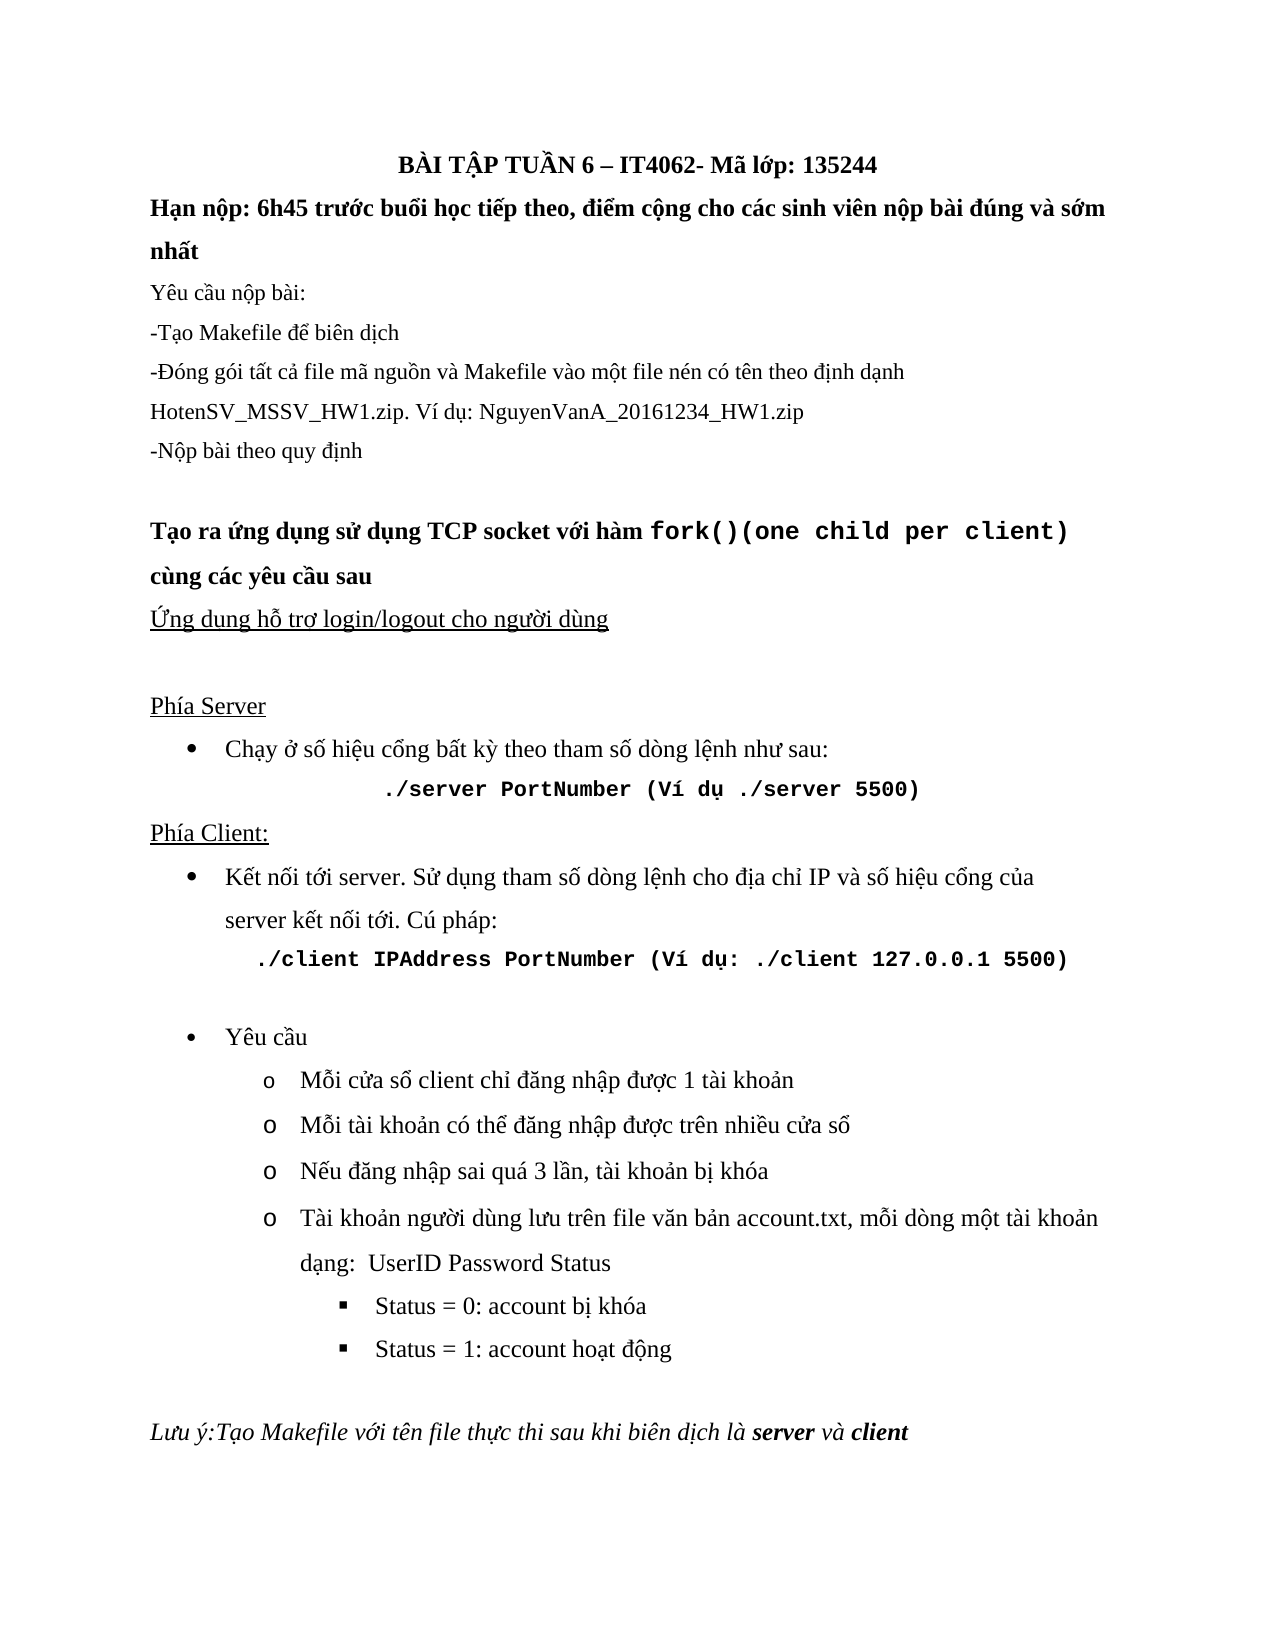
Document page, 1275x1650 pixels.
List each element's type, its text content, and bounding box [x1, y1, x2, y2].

list Mỗi cửa sổ client chỉ đăng nhập được 1 tài khoản [262, 1065, 1125, 1095]
text Phía Client: [150, 818, 1125, 847]
list Mỗi tài khoản có thể đăng nhập được trên nhiều cửa sổ [262, 1110, 1125, 1141]
text BÀI TẬP TUẦN 6 – IT4062- Mã lớp: 135244 [150, 150, 1125, 179]
text Phía Server [150, 691, 1125, 719]
text -Đóng gói tất cả file mã nguồn và Makefile vào một file nén có tên theo định dạnh [150, 358, 1125, 385]
text -Tạo Makefile để biên dịch [150, 319, 1125, 345]
text ./server PortNumber (Ví dụ ./server 5500) [225, 779, 1125, 803]
text ./client IPAddress PortNumber (Ví dụ: ./client 127.0.0.1 5500) [150, 948, 1125, 973]
text Ứng dụng hỗ trợ login/logout cho người dùng [150, 604, 1125, 633]
list Yêu cầu [187, 1022, 1125, 1051]
text Yêu cầu nộp bài: [150, 279, 1125, 306]
list Kết nối tới server. Sử dụng tham số dòng lệnh cho địa chỉ IP và số hiệu cổng của [187, 862, 1125, 890]
list Tài khoản người dùng lưu trên file văn bản account.txt, mỗi dòng một tài khoản dạng: UserID Password Status [262, 1203, 1125, 1277]
list Nếu đăng nhập sai quá 3 lần, tài khoản bị khóa [262, 1156, 1125, 1187]
text HotenSV_MSSV_HW1.zip. Ví dụ: NguyenVanA_20161234_HW1.zip [150, 398, 1125, 424]
text -Nộp bài theo quy định [150, 437, 1125, 464]
list Status = 0: account bị khóa [337, 1291, 1125, 1320]
list Chạy ở số hiệu cổng bất kỳ theo tham số dòng lệnh như sau: [187, 734, 1125, 764]
text server kết nối tới. Cú pháp: [225, 905, 1125, 933]
list Status = 1: account hoạt động [337, 1334, 1125, 1363]
text Lưu ý:Tạo Makefile với tên file thực thi sau khi biên dịch là server và client [150, 1417, 1125, 1445]
text Hạn nộp: 6h45 trước buổi học tiếp theo, điểm cộng cho các sinh viên nộp bài đúng và sớm nhất [150, 193, 1125, 265]
text Tạo ra ứng dụng sử dụng TCP socket với hàm fork()(one child per client) cùng các yêu cầu sau [150, 516, 1125, 590]
